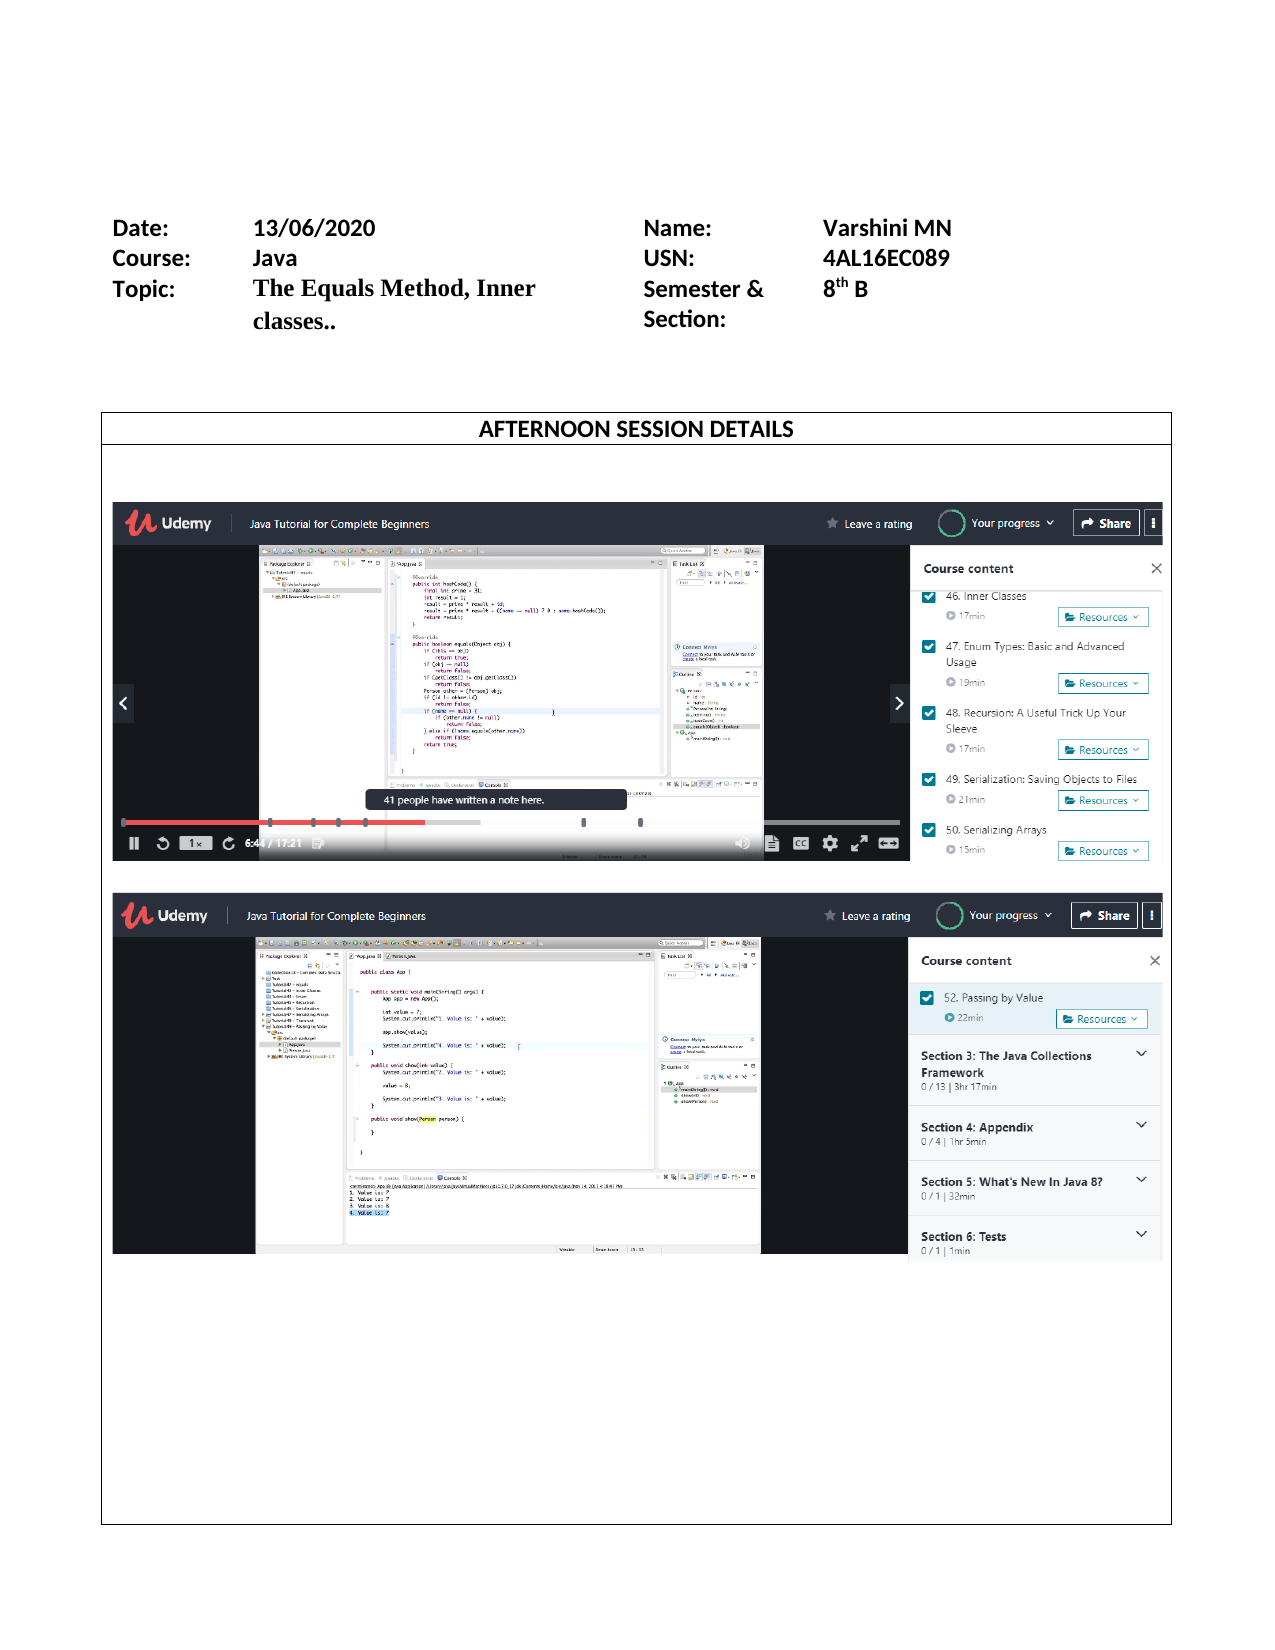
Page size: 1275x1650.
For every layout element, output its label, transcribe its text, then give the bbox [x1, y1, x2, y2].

table_cell Semester & Section: [632, 273, 812, 412]
table_cell Topic: [101, 273, 241, 412]
table_cell AFTERNOON SESSION DETAILS [102, 413, 1171, 444]
table_cell 4AL16EC089 [812, 242, 1174, 273]
table_cell Java [241, 242, 632, 273]
table_header 13/06/2020 [241, 212, 632, 242]
table_header Date: [101, 212, 241, 242]
table_header Varshini MN [812, 212, 1174, 242]
picture [112, 502, 1163, 864]
picture [112, 891, 1163, 1261]
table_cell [102, 445, 1171, 1524]
table_cell The Equals Method, Inner classes.. [241, 273, 632, 412]
table_cell Course: [101, 242, 241, 273]
table_header Name: [632, 212, 812, 242]
table_cell USN: [632, 242, 812, 273]
table_cell 8th B [812, 273, 1174, 412]
